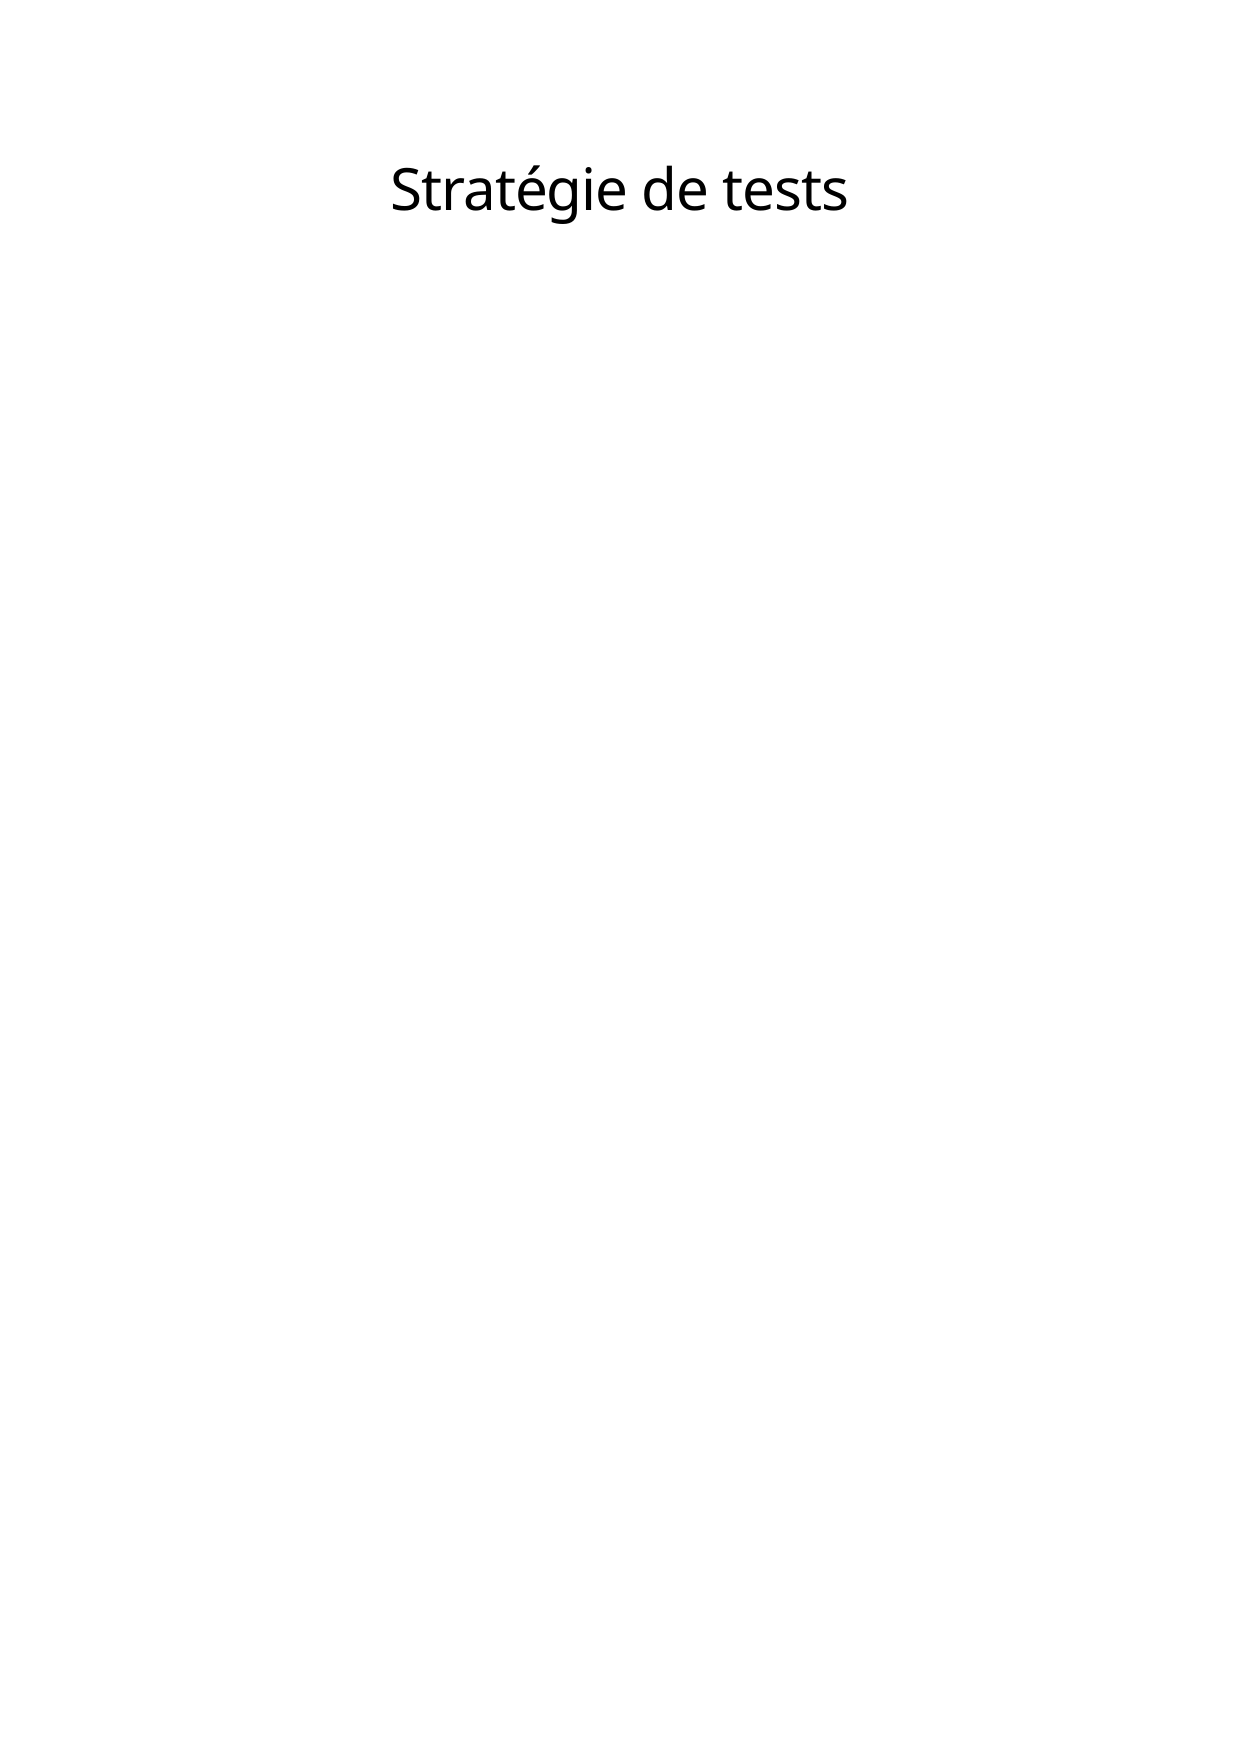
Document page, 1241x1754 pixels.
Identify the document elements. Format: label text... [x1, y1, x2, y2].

title Stratégie de tests [148, 148, 1093, 227]
